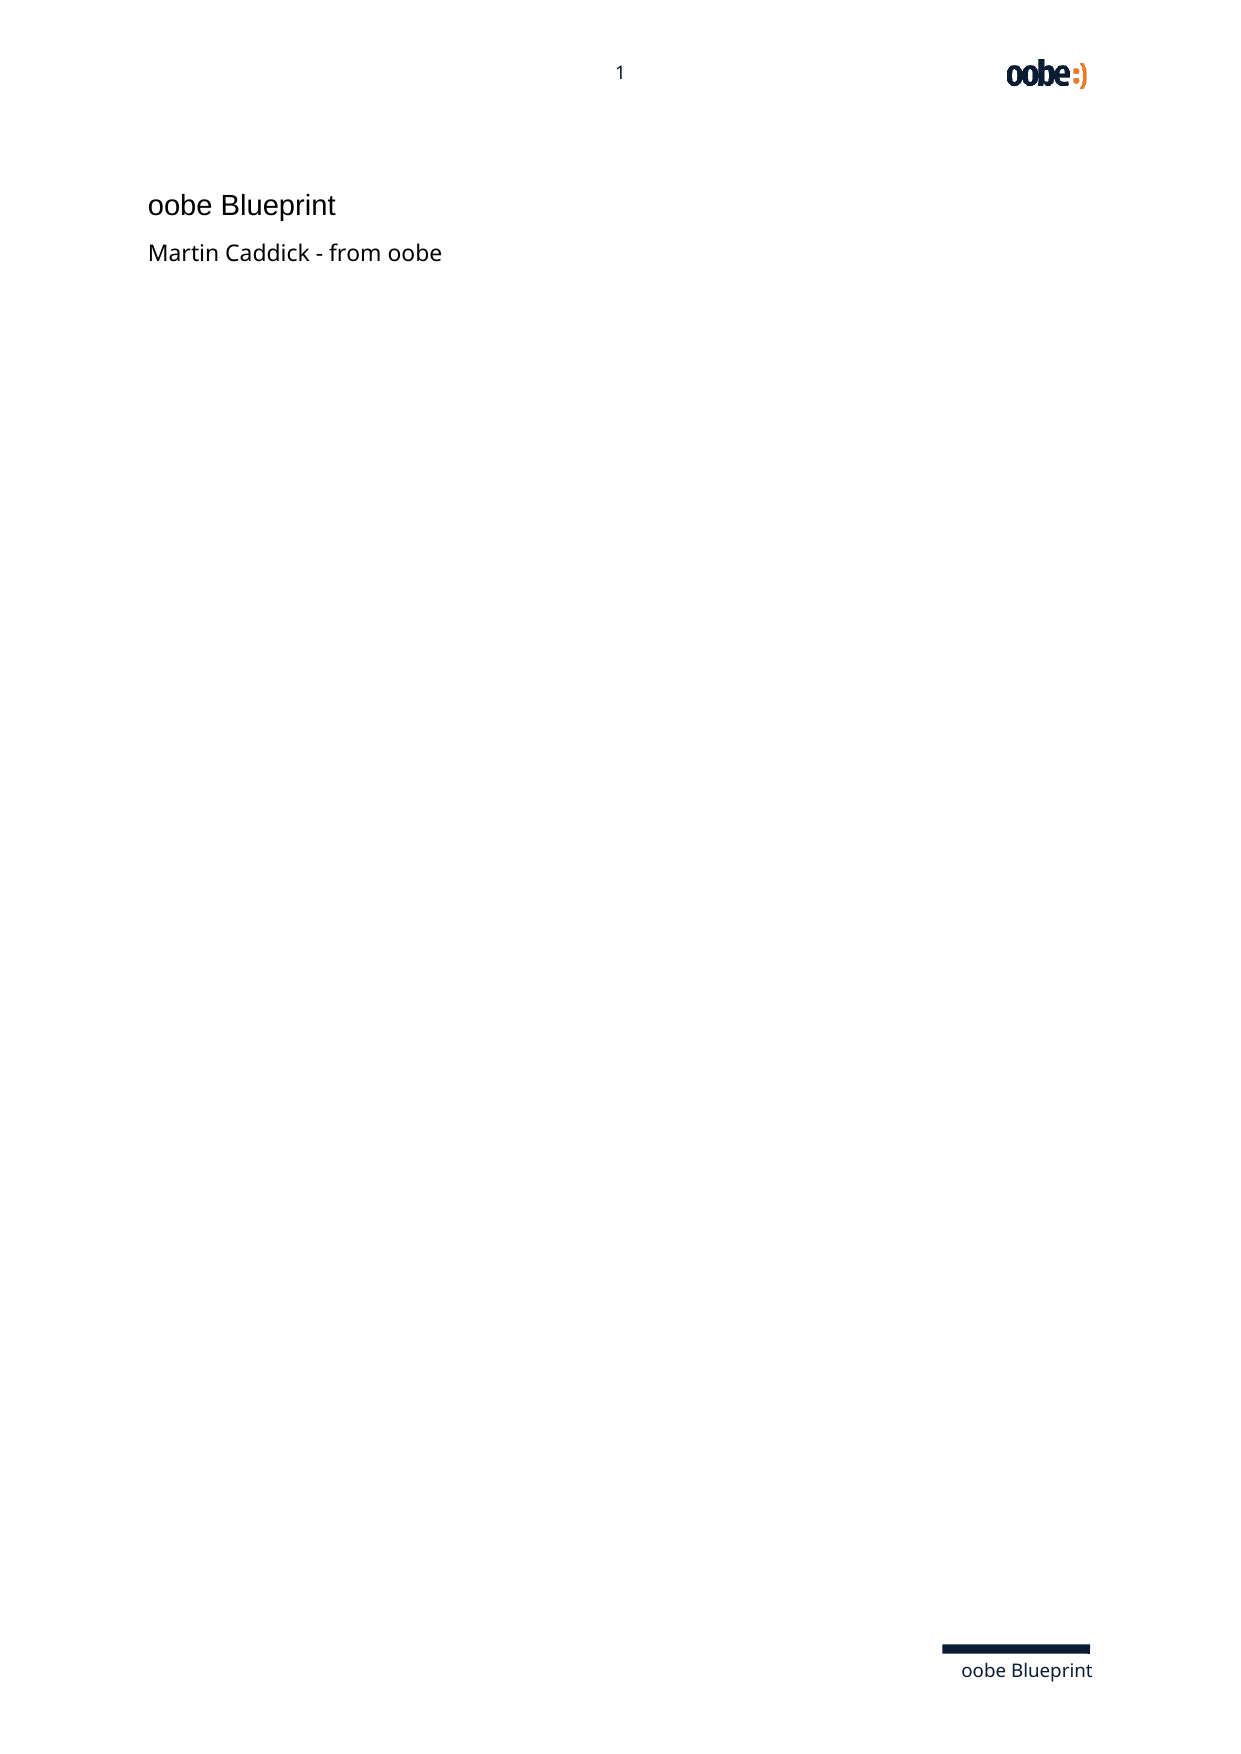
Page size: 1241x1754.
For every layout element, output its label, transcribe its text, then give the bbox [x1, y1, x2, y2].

text oobe Blueprint [148, 188, 1092, 221]
picture [1007, 59, 1087, 89]
